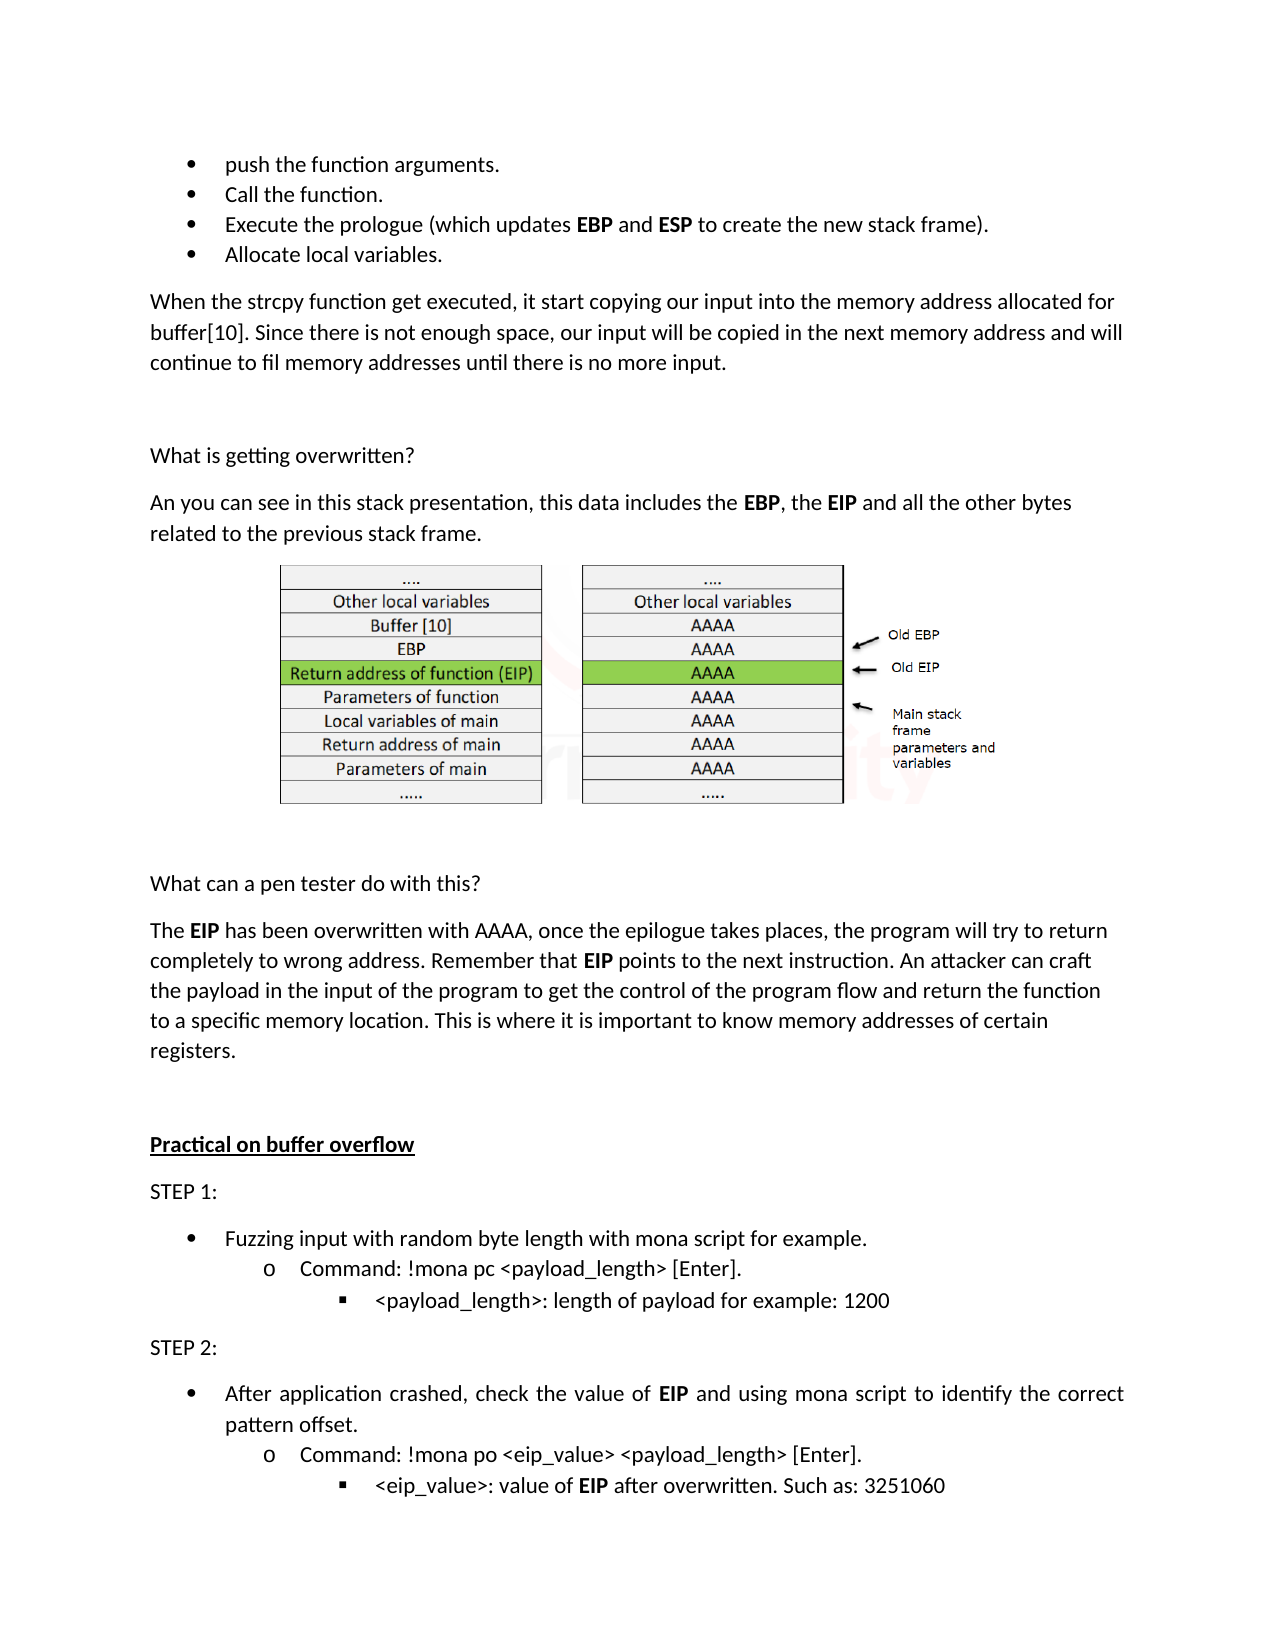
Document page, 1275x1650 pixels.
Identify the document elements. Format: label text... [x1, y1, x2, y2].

text What is getting overwritten? [150, 442, 1125, 470]
list <payload_length>: length of payload for example: 1200 [337, 1286, 1125, 1314]
list Call the function. [187, 180, 1125, 208]
text What can a pen tester do with this? [150, 869, 1125, 897]
list Allocate local variables. [187, 241, 1125, 269]
list Command: !mona po <eip_value> <payload_length> [Enter]. [262, 1440, 1125, 1469]
list Fuzzing input with random byte length with mona script for example. [187, 1224, 1125, 1252]
text An you can see in this stack presentation, this data includes the EBP, the EIP and all the other bytes related to the previous stack frame. [150, 488, 1125, 547]
list <eip_value>: value of EIP after overwritten. Such as: 3251060 [337, 1471, 1125, 1499]
text STEP 2: [150, 1333, 1125, 1361]
list After application crashed, check the value of EIP and using mona script to identify the correct pattern offset. [187, 1379, 1125, 1438]
text Practical on buffer overflow [150, 1130, 1125, 1158]
picture [280, 565, 995, 804]
text When the strcpy function get executed, it start copying our input into the memory address allocated for buffer[10]. Since there is not enough space, our input will be copied in the next memory address and will continue to fil memory addresses until there is no more input. [150, 287, 1125, 376]
list Execute the prologue (which updates EBP and ESP to create the new stack frame). [187, 210, 1125, 238]
text STEP 1: [150, 1177, 1125, 1205]
list push the function arguments. [187, 150, 1125, 178]
list Command: !mona pc <payload_length> [Enter]. [262, 1254, 1125, 1283]
text The EIP has been overwritten with AAAA, once the epilogue takes places, the program will try to return completely to wrong address. Remember that EIP points to the next instruction. An attacker can craft the payload in the input of the program to get the control of the program flow and return the function to a specific memory location. This is where it is important to know memory addresses of certain registers. [150, 916, 1125, 1064]
